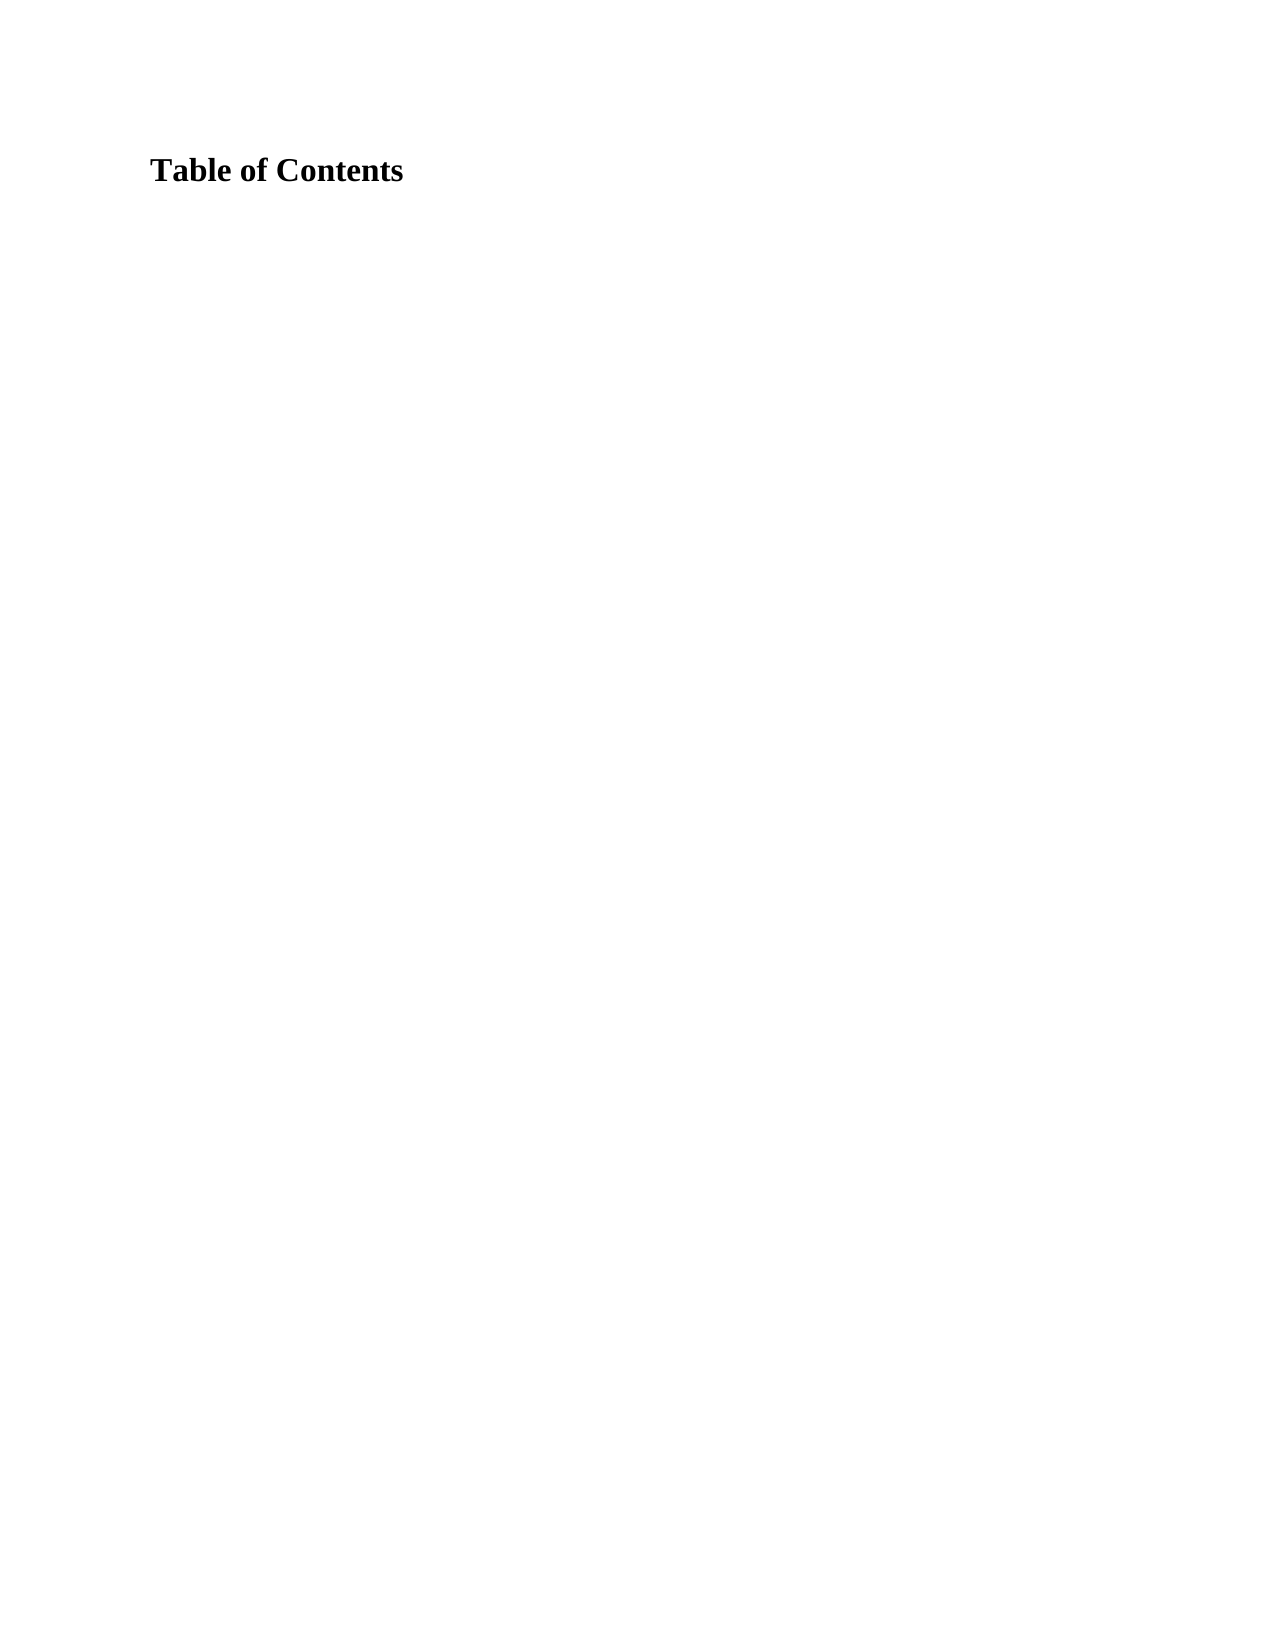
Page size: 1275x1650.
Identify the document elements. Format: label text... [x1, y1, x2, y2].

text Table of Contents [150, 150, 1125, 188]
